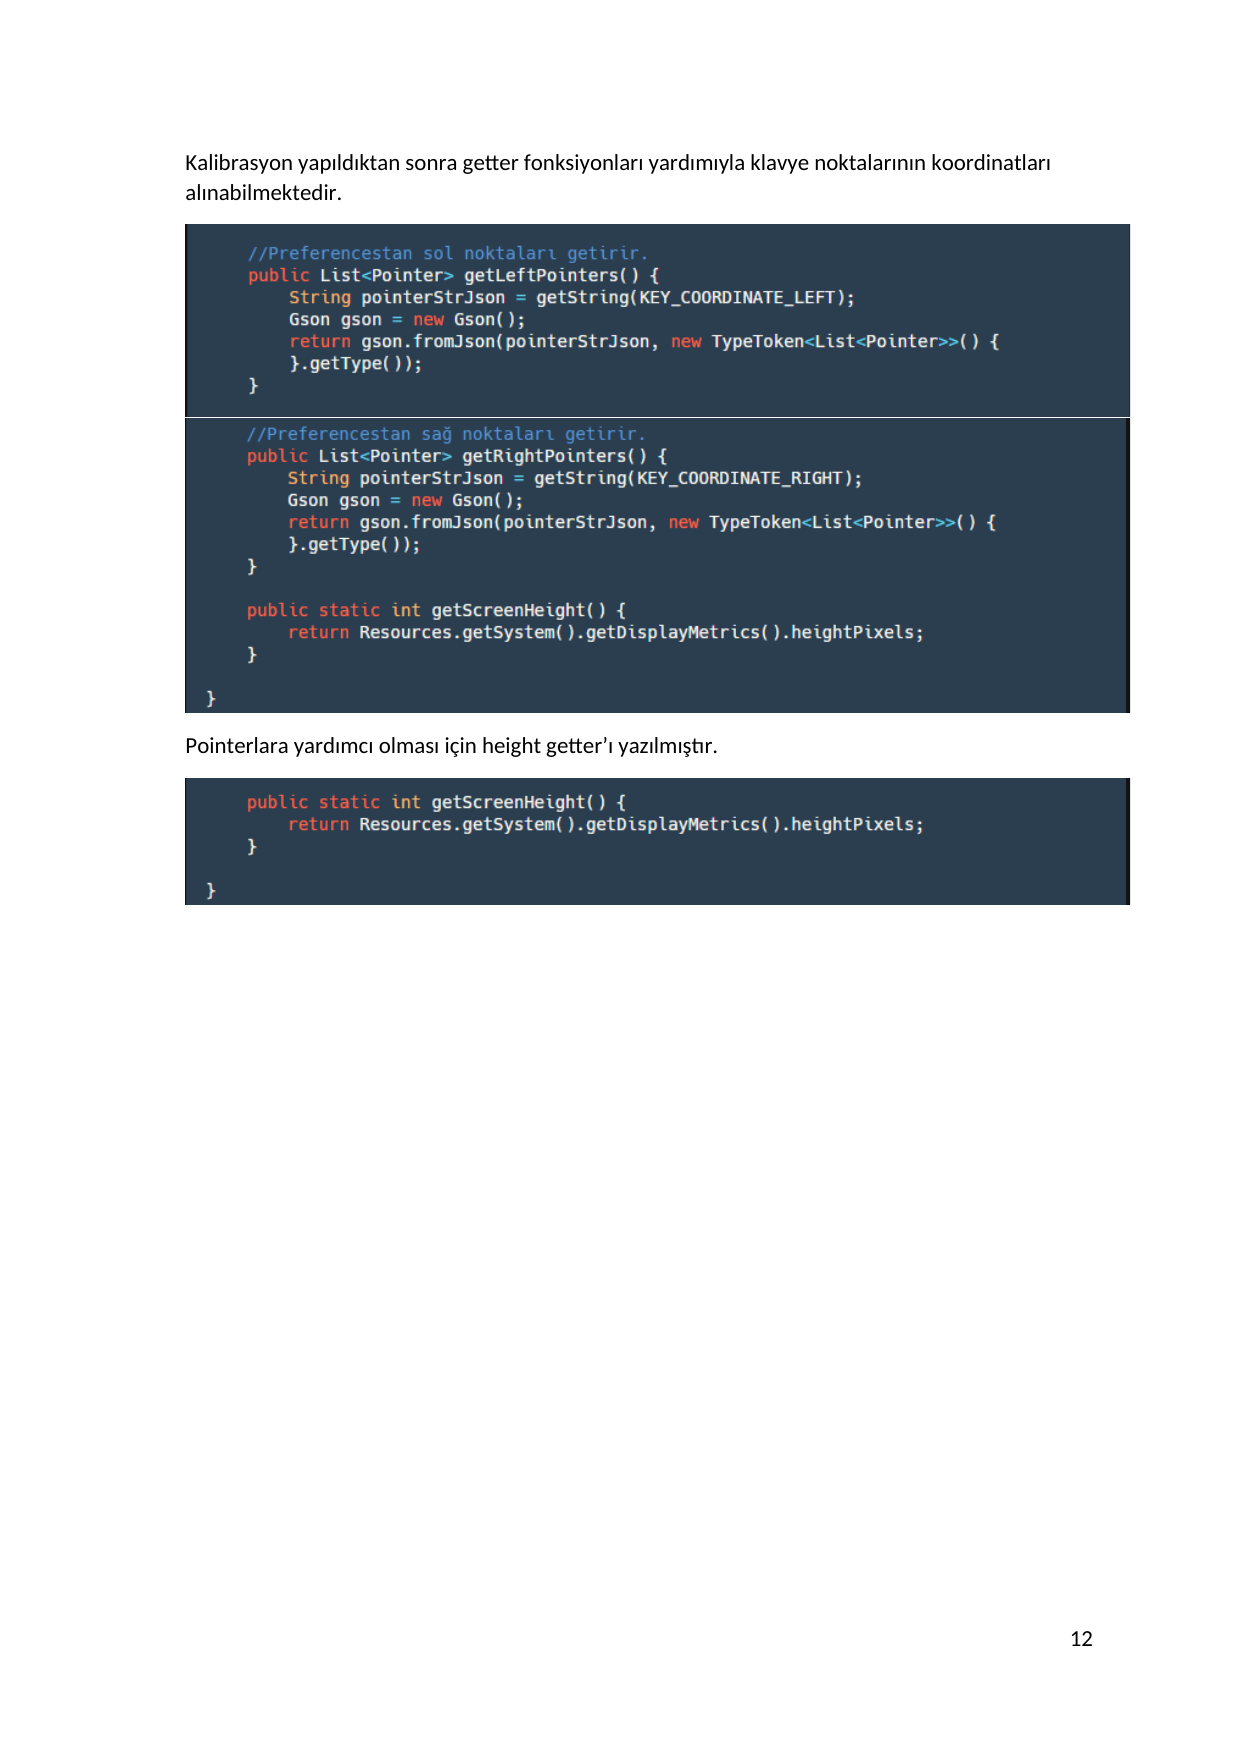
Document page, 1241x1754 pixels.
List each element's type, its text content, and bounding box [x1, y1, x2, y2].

text Kalibrasyon yapıldıktan sonra getter fonksiyonları yardımıyla klavye noktalarının koordinatları alınabilmektedir. [185, 148, 1093, 206]
picture [185, 224, 1130, 417]
picture [185, 778, 1130, 905]
picture [185, 418, 1130, 713]
text Pointerlara yardımcı olması için height getter’ı yazılmıştır. [185, 731, 1093, 759]
